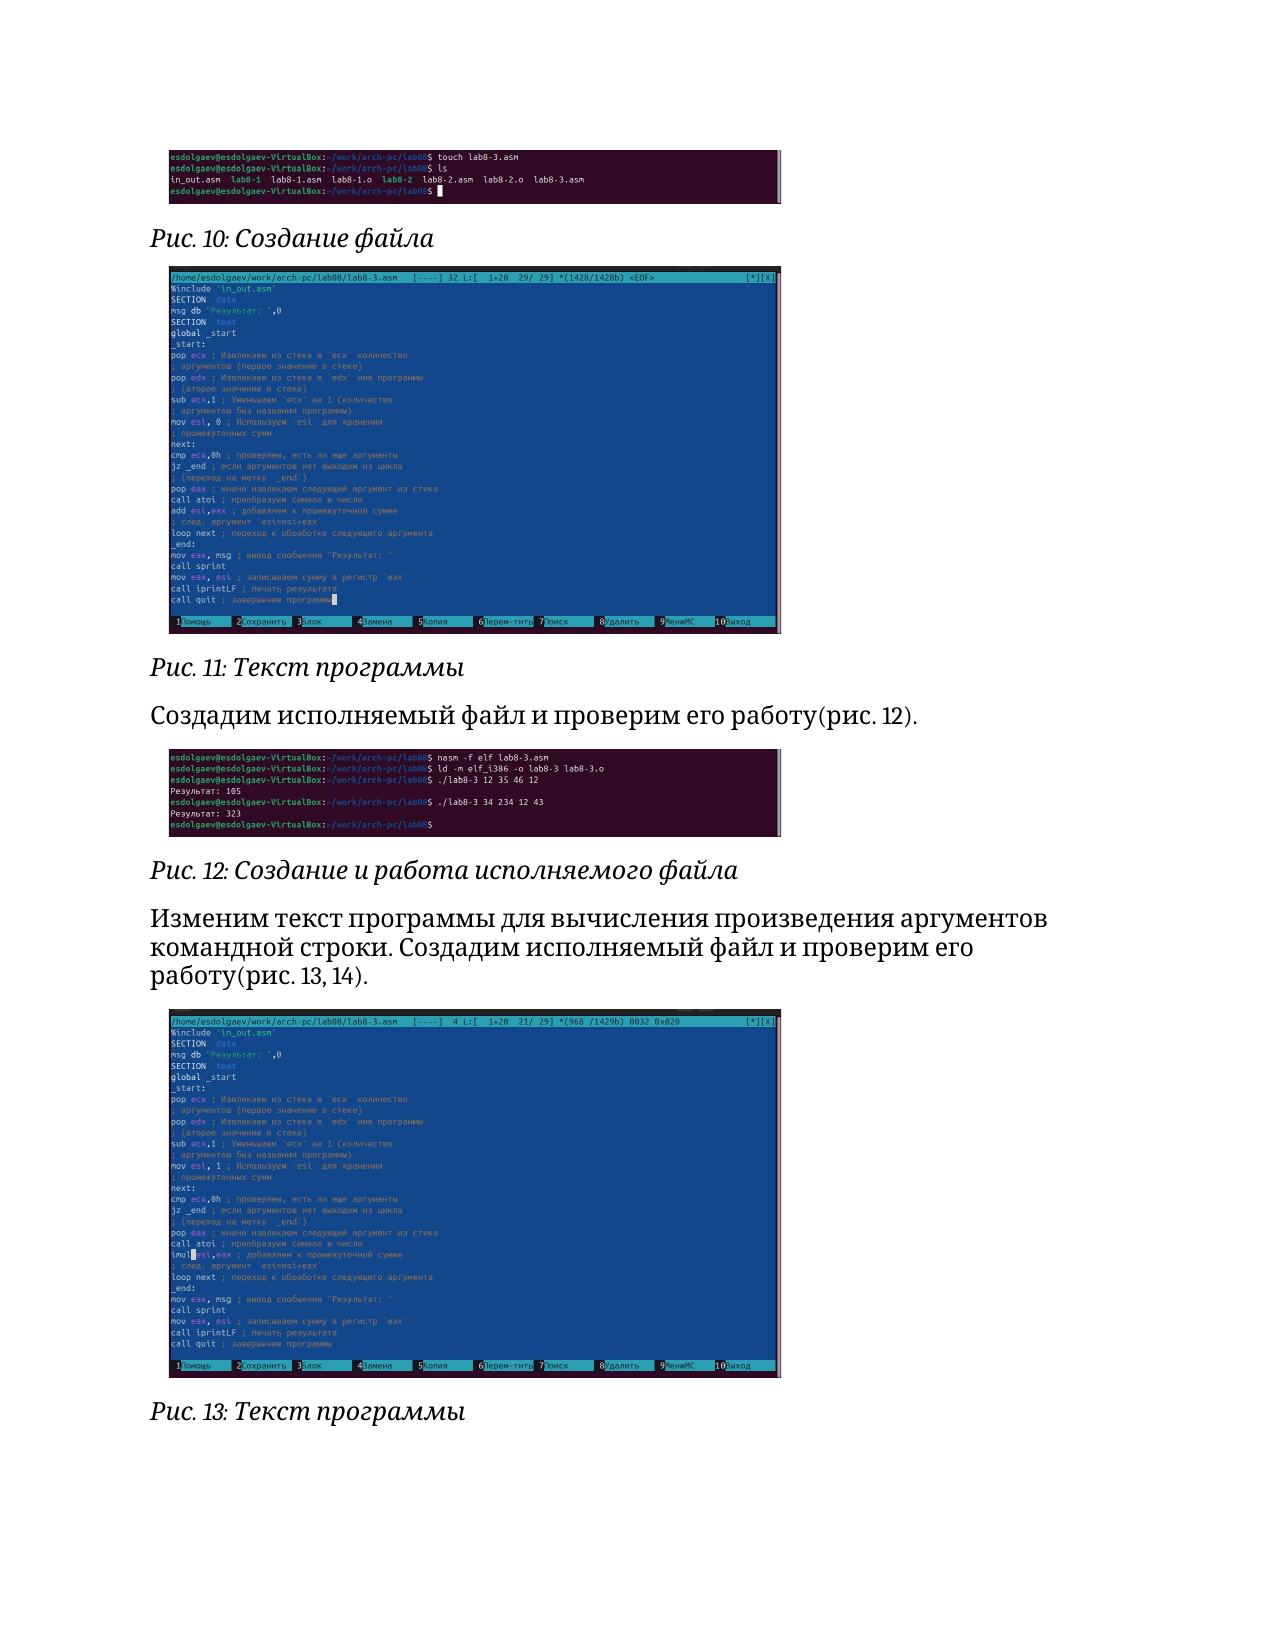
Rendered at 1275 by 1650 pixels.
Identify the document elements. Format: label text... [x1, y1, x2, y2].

text Рис. 13: Текст программы [150, 1398, 1125, 1427]
text Изменим текст программы для вычисления произведения аргументов командной строки. Создадим исполняемый файл и проверим его работу(рис. 13, 14). [150, 905, 1125, 991]
picture [168, 150, 782, 204]
picture [168, 1009, 782, 1378]
text Рис. 10: Создание файла [150, 225, 1125, 253]
text Создадим исполняемый файл и проверим его работу(рис. 12). [150, 702, 1125, 731]
text Рис. 12: Создание и работа исполняемого файла [150, 857, 1125, 886]
picture [168, 749, 782, 837]
text Рис. 11: Текст программы [150, 654, 1125, 683]
picture [168, 266, 782, 634]
